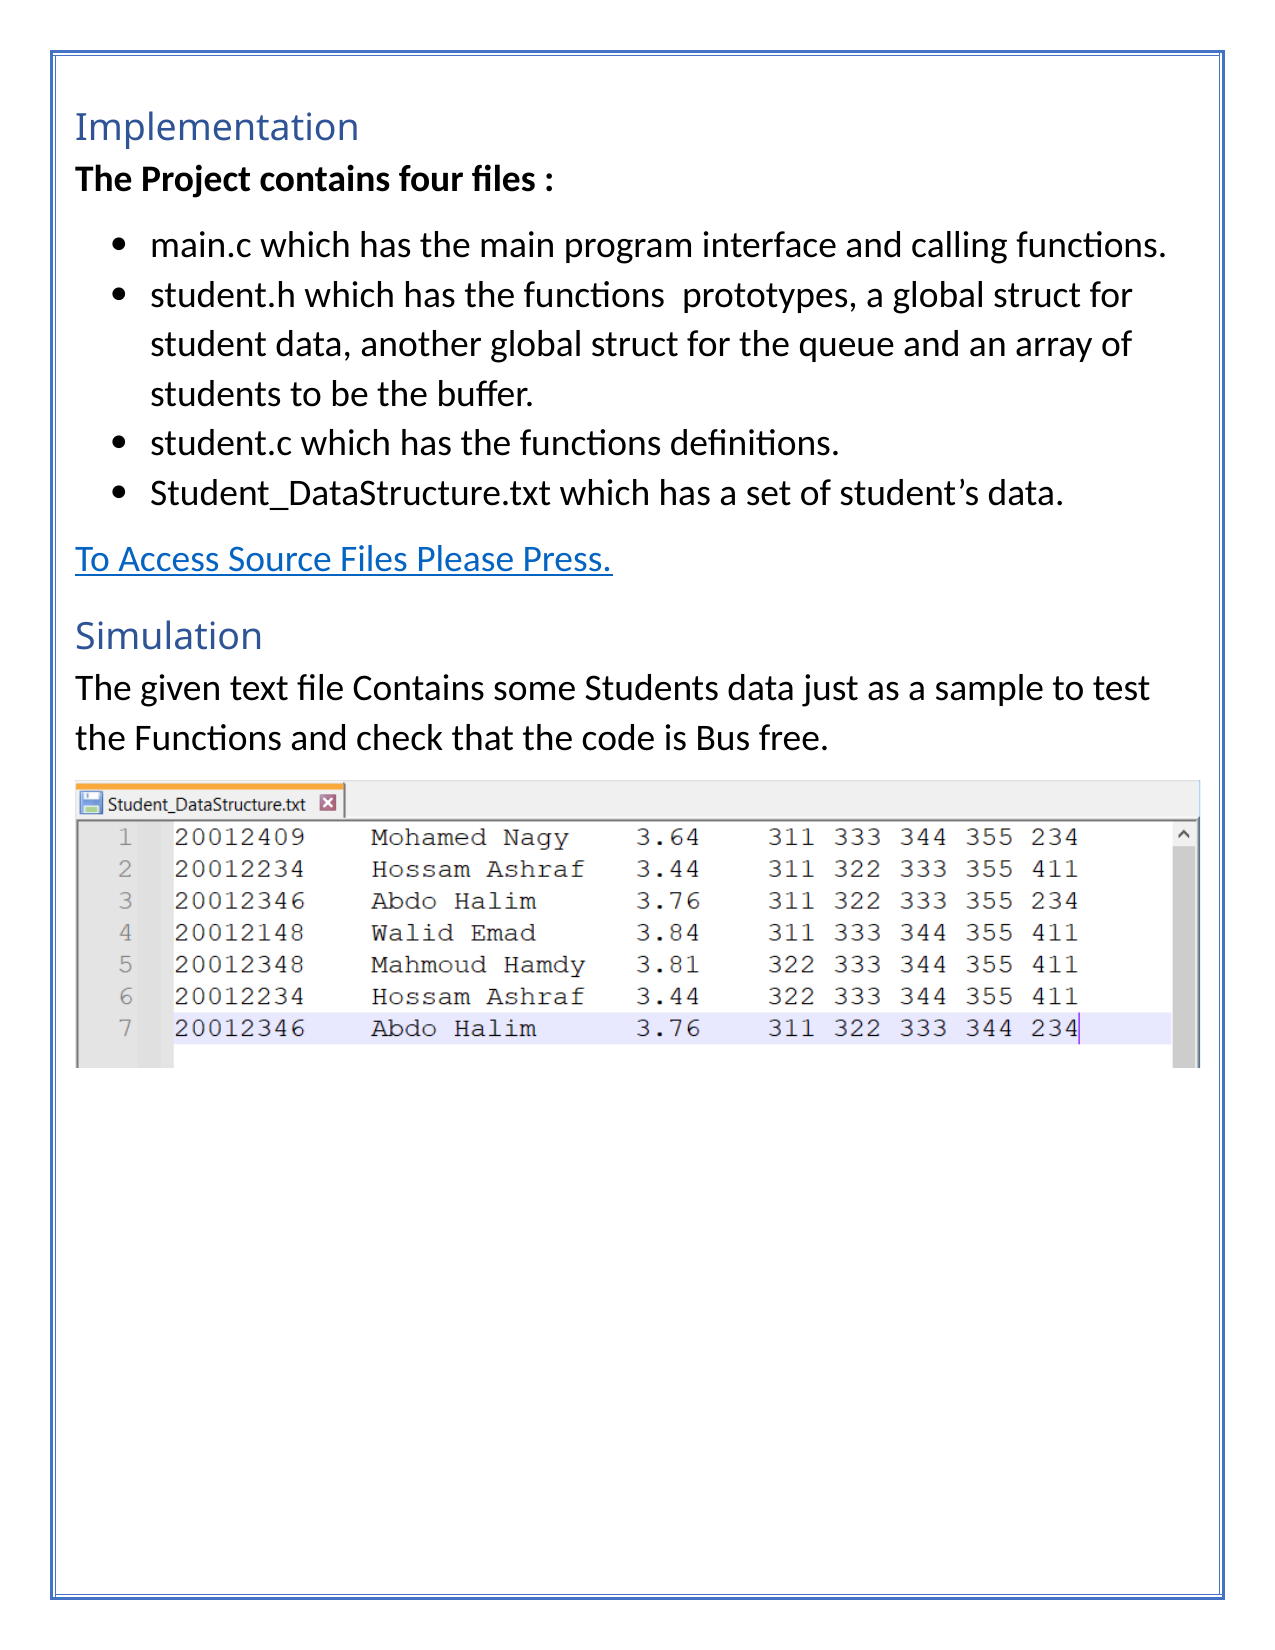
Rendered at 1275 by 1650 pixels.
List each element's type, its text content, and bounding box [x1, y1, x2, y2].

subtitle Implementation [75, 100, 1200, 151]
list main.c which has the main program interface and calling functions. [112, 221, 1200, 267]
text The given text file Contains some Students data just as a sample to test the Functions and check that the code is Bus free. [75, 664, 1200, 760]
subtitle Simulation [75, 609, 1200, 660]
list student.c which has the functions definitions. [112, 419, 1200, 465]
list Student_DataStructure.txt which has a set of student’s data. [112, 469, 1200, 514]
picture [75, 780, 1200, 1068]
list student.h which has the functions prototypes, a global struct for student data, another global struct for the queue and an array of students to be the buffer. [112, 271, 1200, 416]
text The Project contains four files : [75, 155, 1200, 201]
text To Access Source Files Please Press. [75, 535, 1200, 581]
